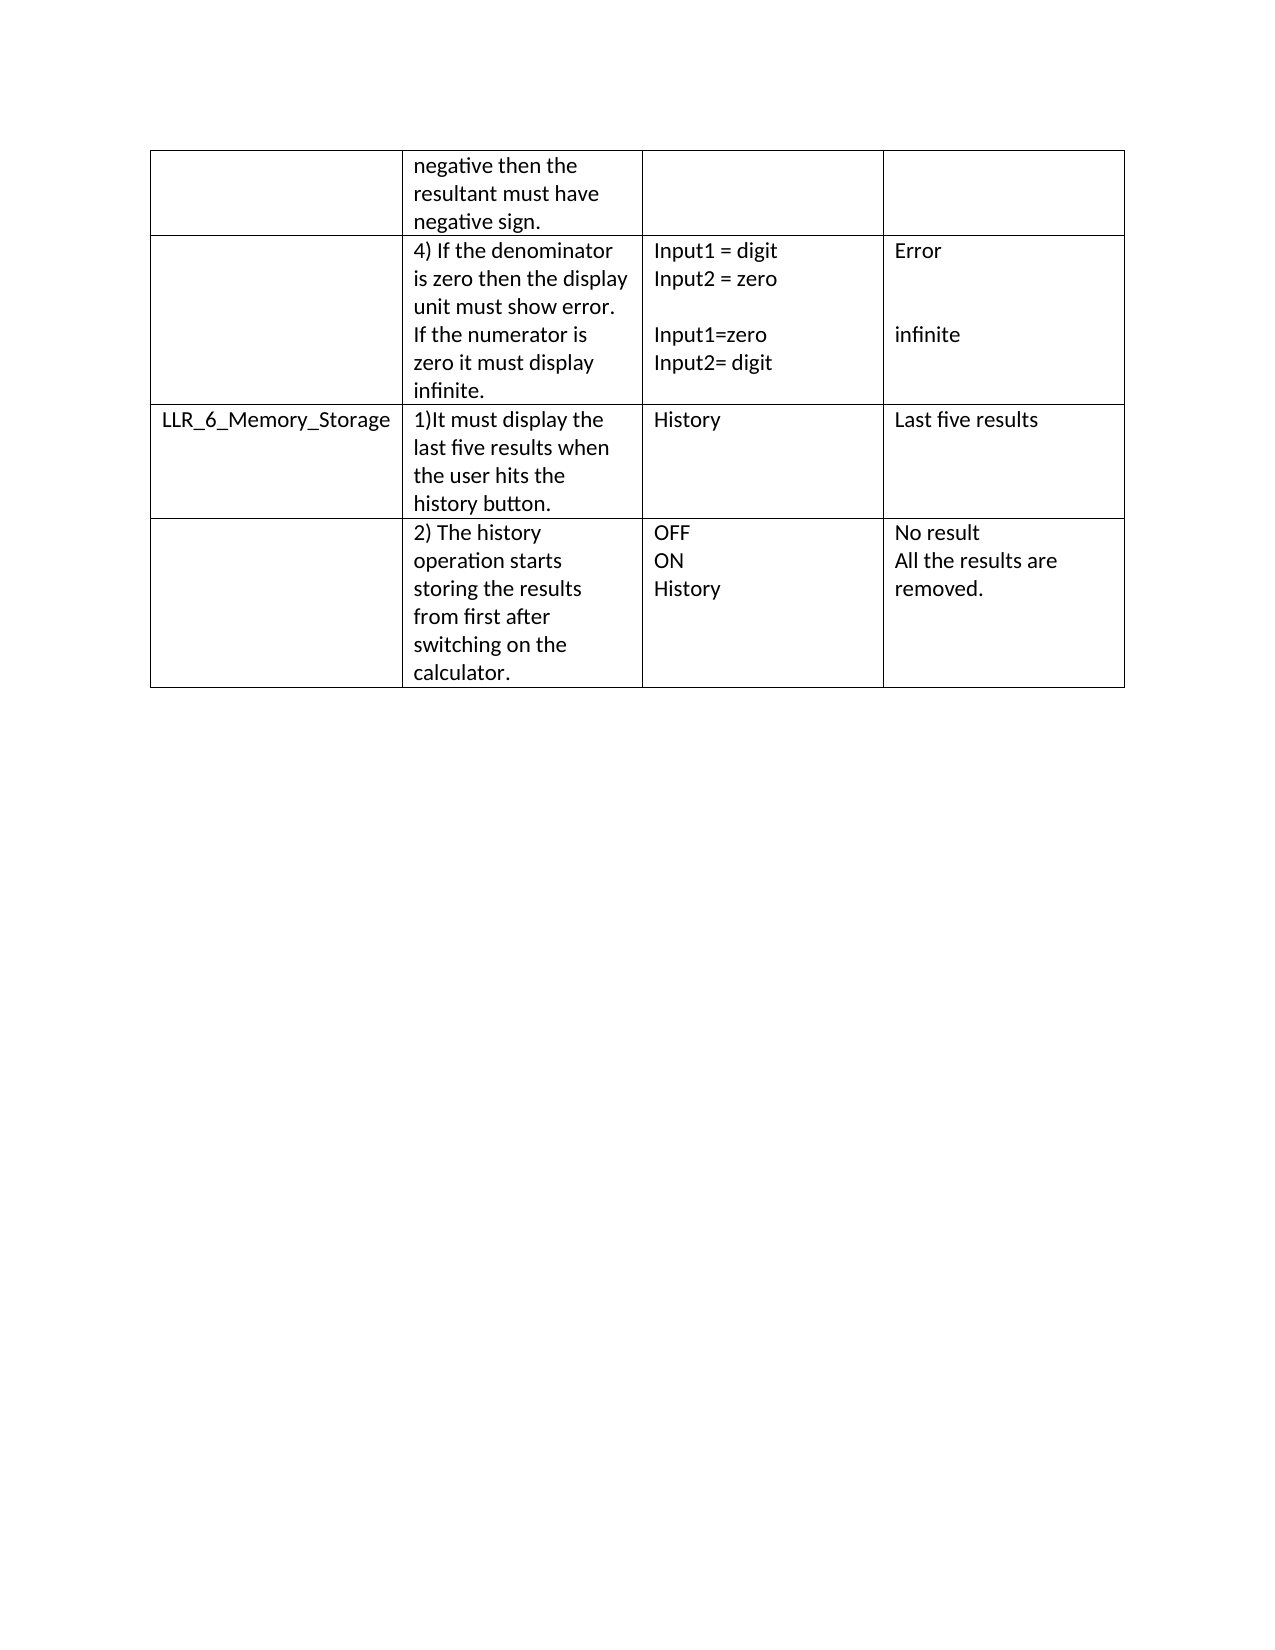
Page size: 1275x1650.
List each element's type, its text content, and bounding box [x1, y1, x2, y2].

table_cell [403, 151, 642, 235]
table_cell 2) The history operation starts storing the results from first after switching on the calculator. [403, 519, 642, 687]
table_cell [151, 236, 402, 404]
table_cell [151, 151, 402, 235]
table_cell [643, 151, 883, 235]
table_cell Input1 = digit Input2 = zero Input1=zero Input2= digit [643, 236, 883, 404]
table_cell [884, 151, 1124, 235]
table_cell OFF ON History [643, 519, 883, 687]
table_cell LLR_6_Memory_Storage [151, 405, 402, 517]
table_cell Error infinite [884, 236, 1124, 404]
table_cell History [643, 405, 883, 517]
table_cell No result All the results are removed. [884, 519, 1124, 687]
table_cell 4) If the denominator is zero then the display unit must show error. If the numerator is zero it must display infinite. [403, 236, 642, 404]
table_cell [151, 519, 402, 687]
table_cell 1)It must display the last five results when the user hits the history button. [403, 405, 642, 517]
table_cell Last five results [884, 405, 1124, 517]
